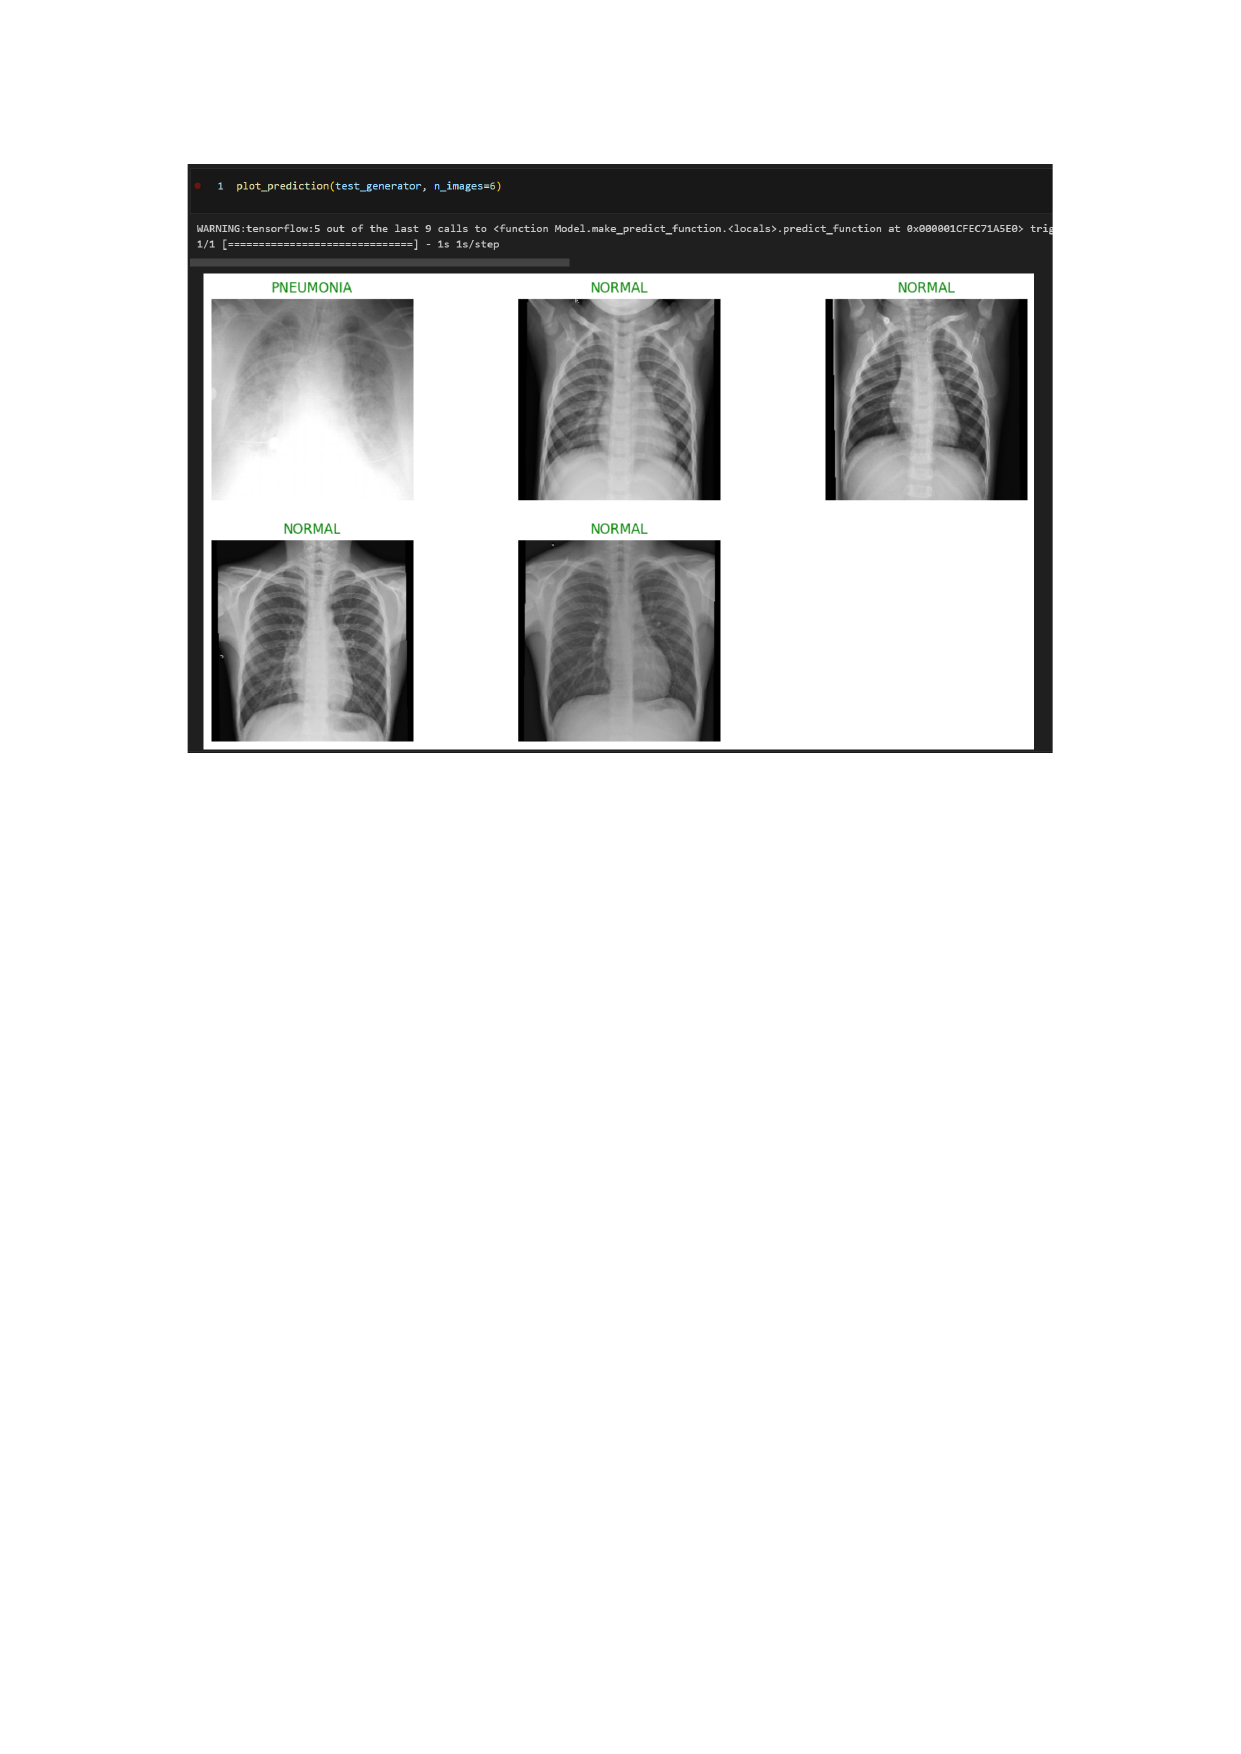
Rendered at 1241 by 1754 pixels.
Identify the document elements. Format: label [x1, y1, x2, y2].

picture [187, 164, 1053, 753]
